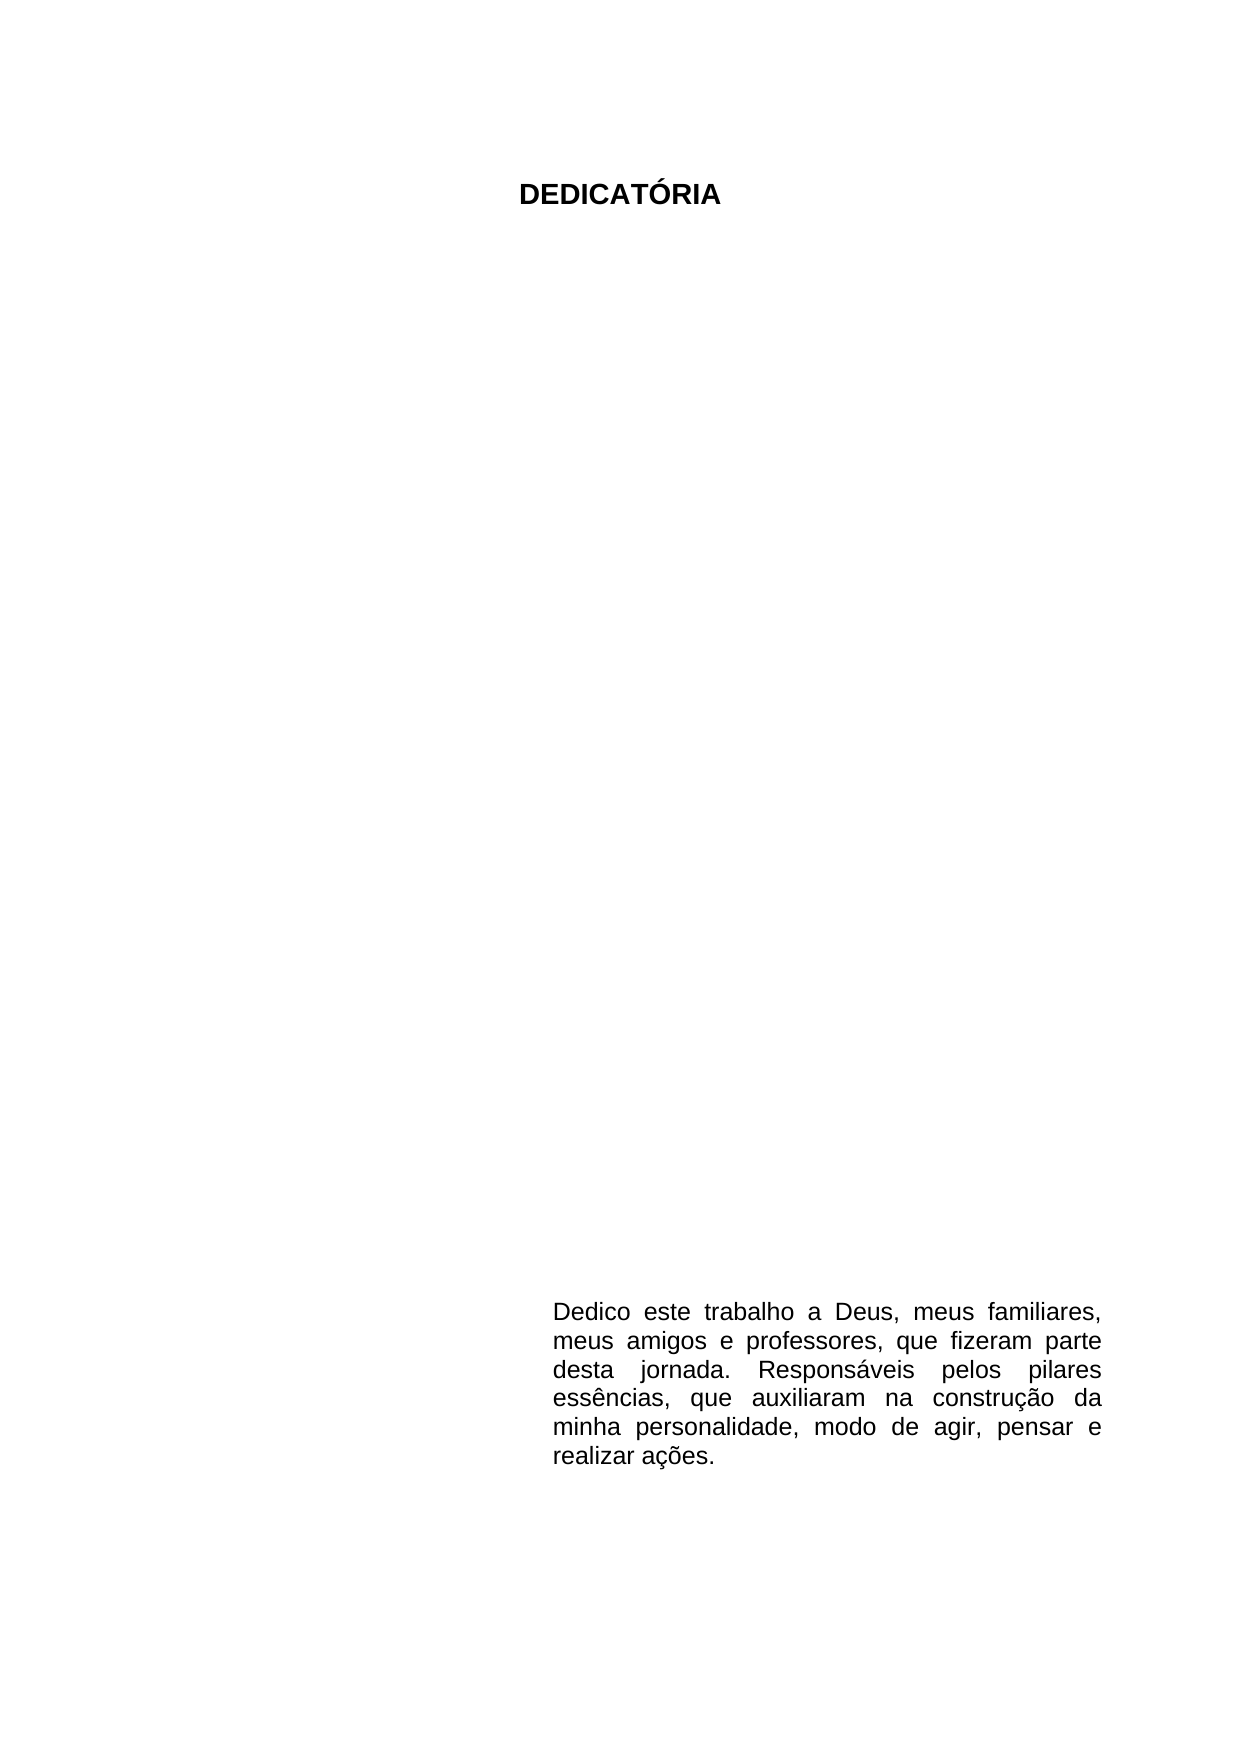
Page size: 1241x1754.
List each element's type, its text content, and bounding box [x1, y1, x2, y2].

text dedicatória [118, 177, 1122, 211]
